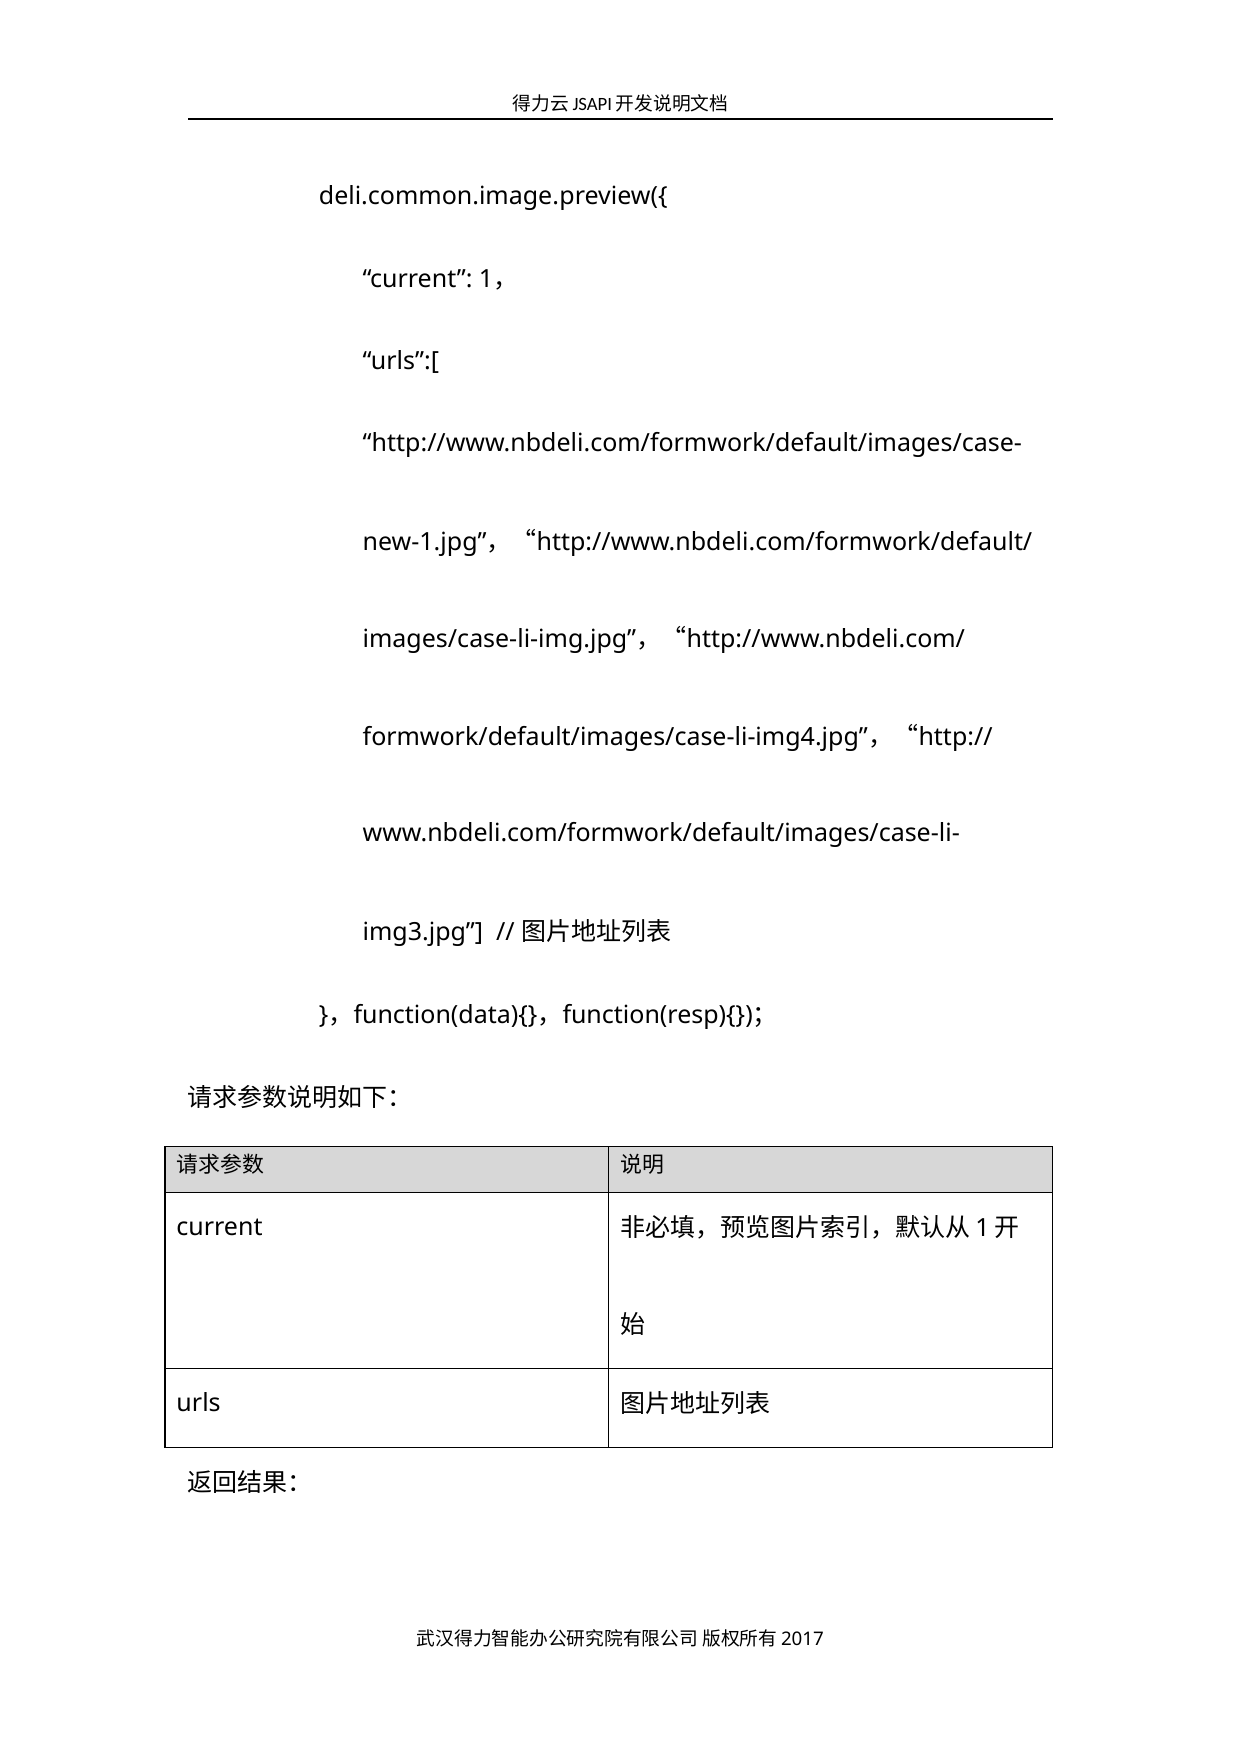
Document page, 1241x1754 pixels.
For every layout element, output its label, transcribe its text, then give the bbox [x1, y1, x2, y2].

table_cell urls [166, 1369, 608, 1447]
table_cell current [166, 1193, 608, 1368]
text deli.common.image.preview({ [275, 162, 1053, 227]
table_cell 图片地址列表 [609, 1369, 1052, 1447]
table_header 请求参数 [166, 1147, 608, 1192]
text “http://www.nbdeli.com/formwork/default/images/case-new-1.jpg”，“http://www.nbdeli.com/formwork/default/images/case-li-img.jpg”，“http://www.nbdeli.com/formwork/default/images/case-li-img4.jpg”，“http://www.nbdeli.com/formwork/default/images/case-li-img3.jpg”] // 图片地址列表 [362, 409, 1053, 962]
text “urls”:[ [319, 327, 1053, 392]
table_header 说明 [609, 1147, 1052, 1192]
table_cell 非必填，预览图片索引，默认从1开始 [609, 1193, 1052, 1368]
text 请求参数说明如下： [187, 1063, 1053, 1128]
text 返回结果： [187, 1448, 1053, 1513]
text }，function(data){}，function(resp){})； [275, 980, 1053, 1045]
text “current”: 1， [275, 244, 1053, 309]
